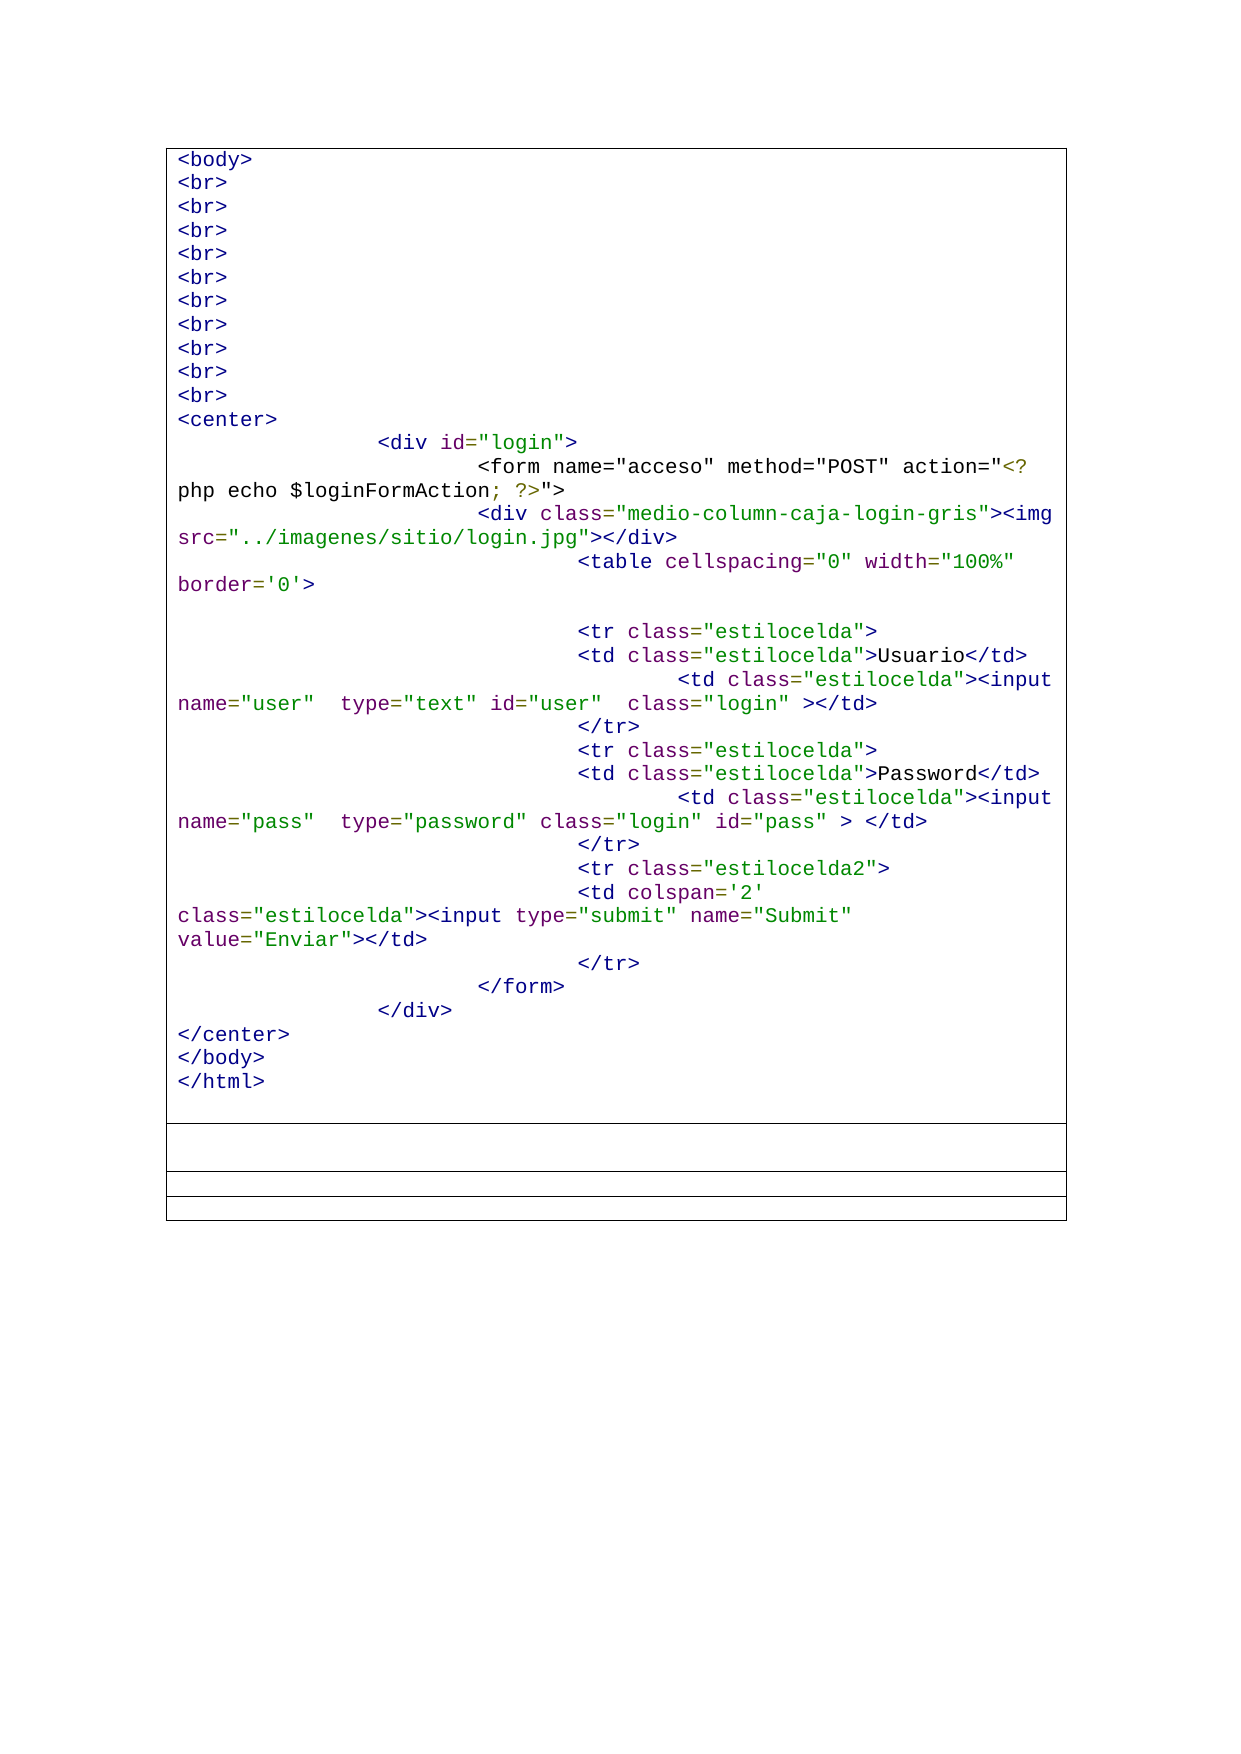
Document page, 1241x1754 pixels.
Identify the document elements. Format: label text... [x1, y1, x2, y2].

table_cell [1055, 1172, 1066, 1196]
table_cell [1055, 1124, 1066, 1171]
table_cell [167, 1197, 177, 1220]
table_cell [167, 1172, 177, 1196]
table_cell [167, 1124, 177, 1171]
table_cell [1055, 1197, 1066, 1220]
